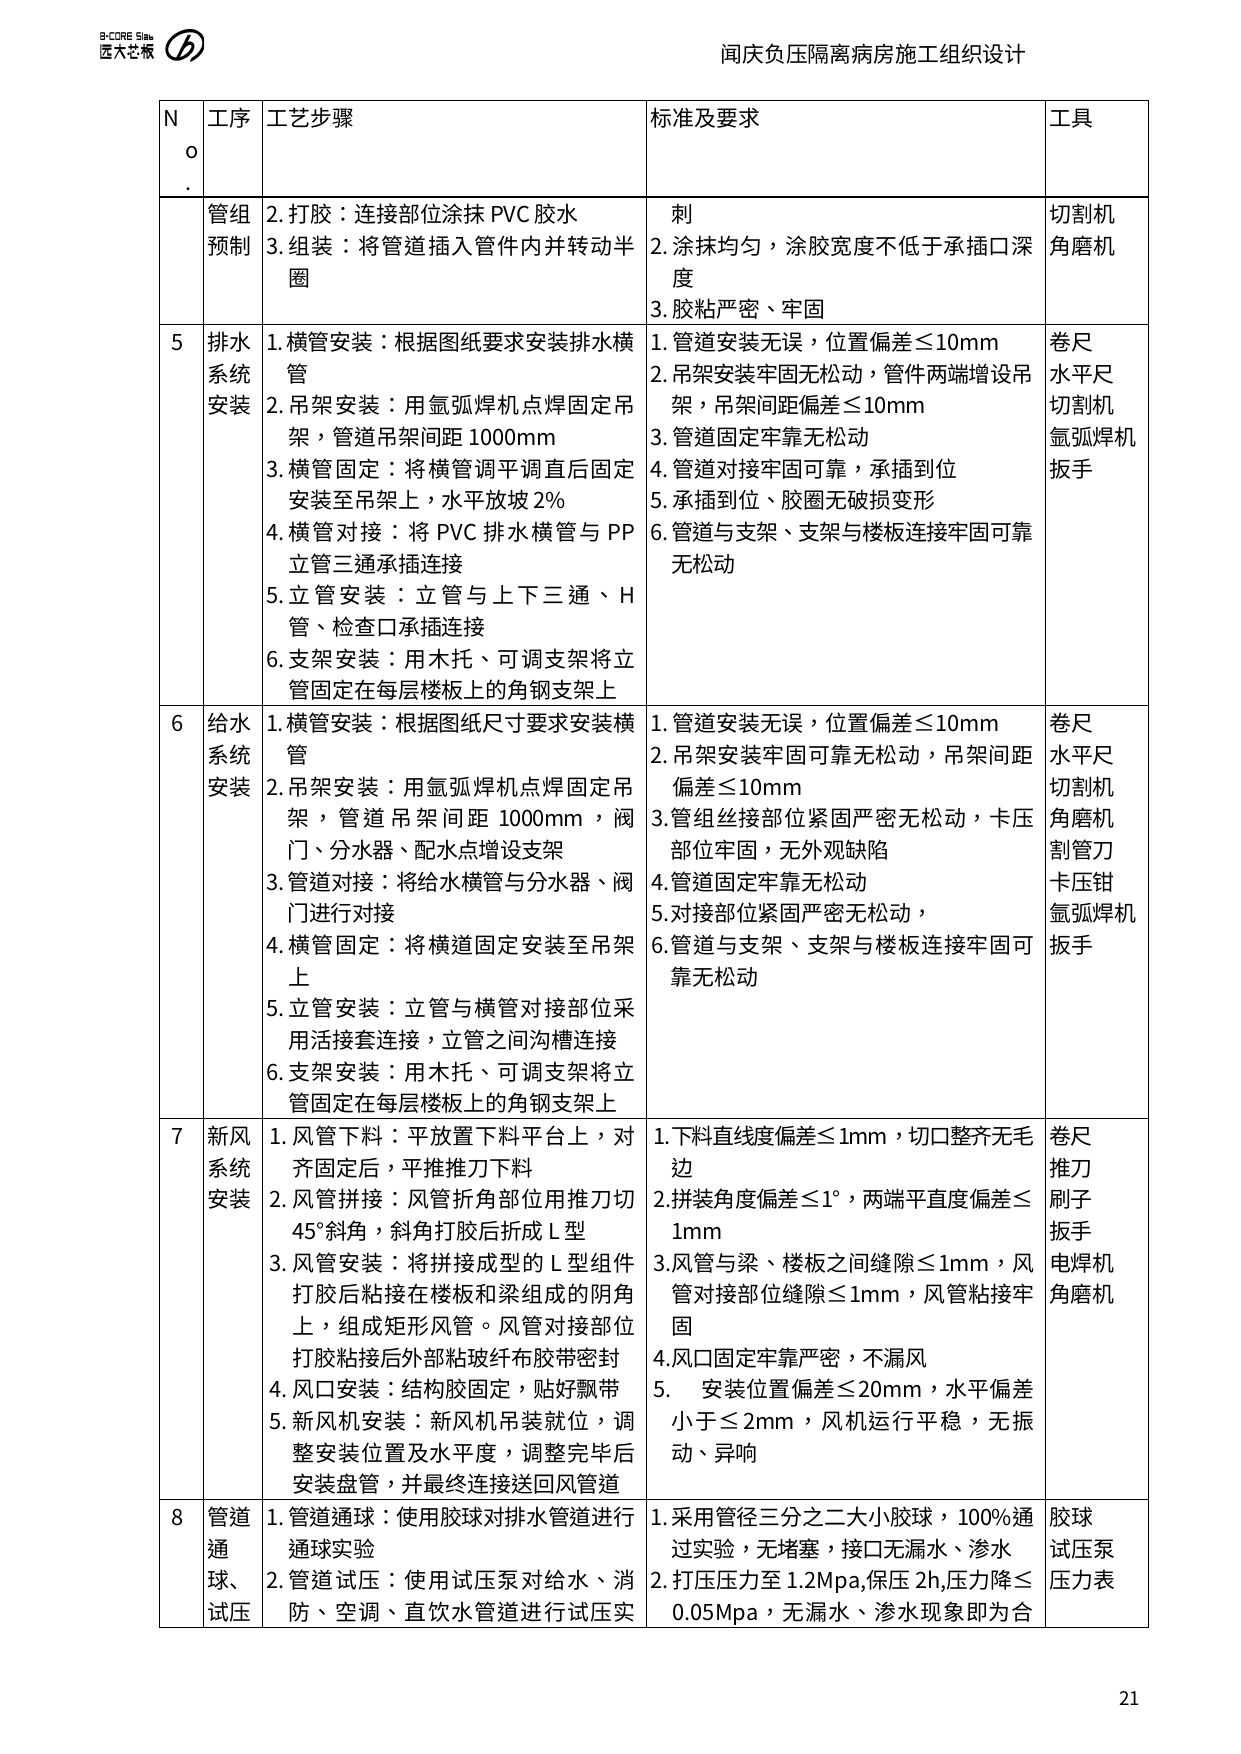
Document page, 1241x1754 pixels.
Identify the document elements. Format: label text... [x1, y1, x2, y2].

table_cell 卷尺 水平尺 切割机 角磨机 割管刀 卡压钳 氩弧焊机 扳手 [1046, 706, 1148, 1118]
table_cell 卷尺 切割机 角磨机 [1046, 198, 1148, 324]
table_header 工具 [1046, 101, 1148, 196]
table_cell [263, 198, 646, 324]
table_cell 胶球 试压泵 压力表 [1046, 1500, 1148, 1627]
table_cell [160, 1119, 203, 1499]
table_cell [160, 198, 203, 324]
picture [100, 29, 205, 62]
table_header 工艺步骤 [263, 101, 646, 196]
table_cell 排水系统安装 [204, 325, 262, 705]
table_cell [160, 706, 203, 1118]
table_cell 卷尺 水平尺 切割机 氩弧焊机 扳手 [1046, 325, 1148, 705]
table_cell 风管下料：平放置下料平台上，对齐固定后，平推推刀下料 风管拼接：风管折角部位用推刀切45°斜角，斜角打胶后折成L型 风管安装：将拼接成型的L型组件打胶后粘接在楼板和梁组成的阴角上，组成矩形风管。风管对接部位打胶粘接后外部粘玻纤布胶带密封 风口安装：结构胶固定，贴好飘带 新风机安装：新风机吊装就位，调整安装位置及水平度，调整完毕后安装盘管，并最终连接送回风管道 [263, 1119, 646, 1499]
table_cell 横管安装：根据图纸尺寸要求安装横管 吊架安装：用氩弧焊机点焊固定吊架，管道吊架间距1000mm，阀门、分水器、配水点增设支架 管道对接：将给水横管与分水器、阀门进行对接 横管固定：将横道固定安装至吊架上 立管安装：立管与横管对接部位采用活接套连接，立管之间沟槽连接 支架安装：用木托、可调支架将立管固定在每层楼板上的角钢支架上 [263, 706, 646, 1118]
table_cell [263, 1500, 646, 1627]
table_header 工序 [204, 101, 262, 196]
table_cell 给水系统安装 [204, 706, 262, 1118]
table_cell 管道安装无误，位置偏差≤10mm 吊架安装牢固可靠无松动，吊架间距偏差≤10mm 管组丝接部位紧固严密无松动，卡压部位牢固，无外观缺陷 管道固定牢靠无松动 对接部位紧固严密无松动， 管道与支架、支架与楼板连接牢固可靠无松动 [647, 706, 1045, 1118]
table_header No. [160, 101, 203, 196]
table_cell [647, 198, 1045, 324]
table_cell 管道安装无误，位置偏差≤10mm 吊架安装牢固无松动，管件两端增设吊架，吊架间距偏差≤10mm 管道固定牢靠无松动 管道对接牢固可靠，承插到位 承插到位、胶圈无破损变形 管道与支架、支架与楼板连接牢固可靠无松动 [647, 325, 1045, 705]
table_cell 管道通球、试压 [204, 1500, 262, 1627]
table_cell [160, 1500, 203, 1627]
table_cell 下料直线度偏差≤1mm，切口整齐无毛边 拼装角度偏差≤1°，两端平直度偏差≤1mm 风管与梁、楼板之间缝隙≤1mm，风管对接部位缝隙≤1mm，风管粘接牢固 风口固定牢靠严密，不漏风 安装位置偏差≤20mm，水平偏差小于≤2mm，风机运行平稳，无振动、异响 [647, 1119, 1045, 1499]
table_cell 横管安装：根据图纸要求安装排水横管 吊架安装：用氩弧焊机点焊固定吊架，管道吊架间距1000mm 横管固定：将横管调平调直后固定安装至吊架上，水平放坡2% 横管对接：将PVC排水横管与PP立管三通承插连接 立管安装：立管与上下三通、H管、检查口承插连接 支架安装：用木托、可调支架将立管固定在每层楼板上的角钢支架上 [263, 325, 646, 705]
table_cell 新风系统安装 [204, 1119, 262, 1499]
table_cell [160, 325, 203, 705]
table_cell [647, 1500, 1045, 1627]
table_header 标准及要求 [647, 101, 1045, 196]
table_cell 卷尺 推刀 刷子 扳手 电焊机 角磨机 [1046, 1119, 1148, 1499]
table_cell 排水管组预制 [204, 198, 262, 324]
